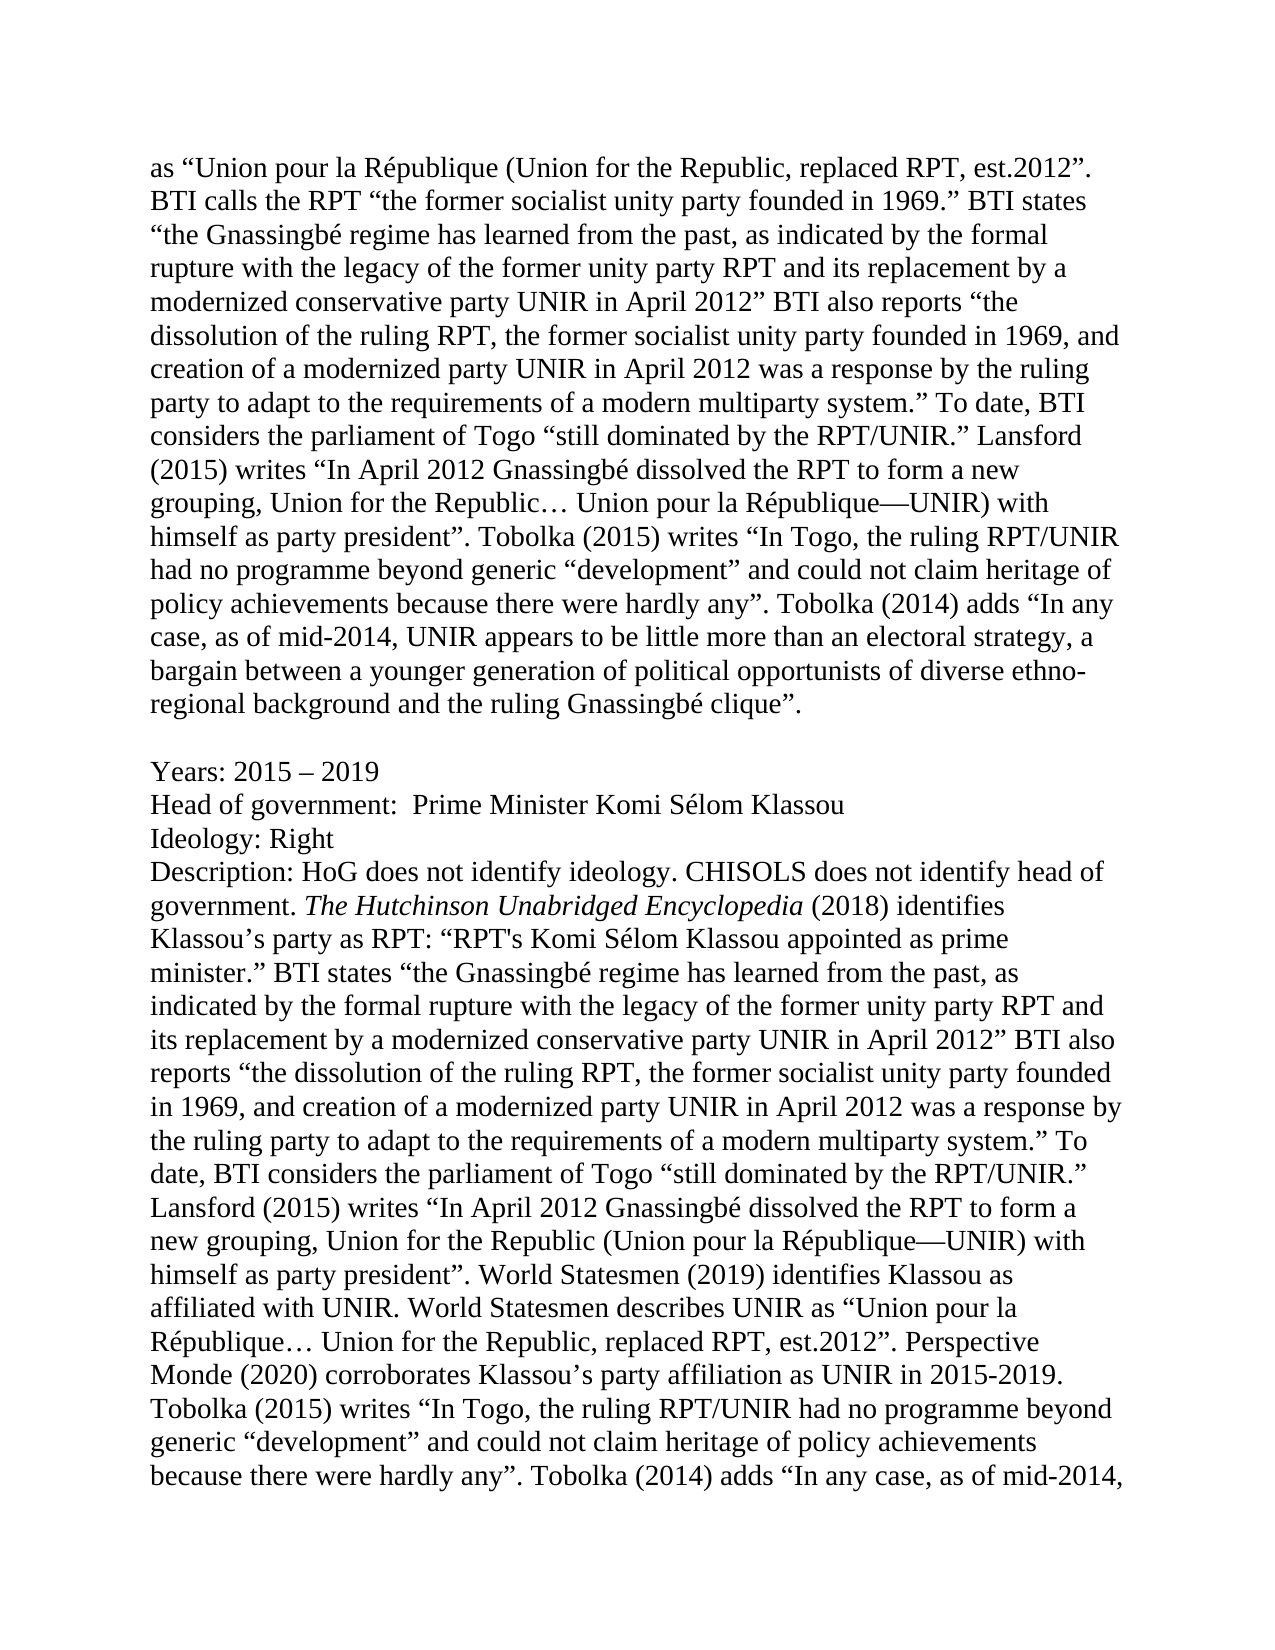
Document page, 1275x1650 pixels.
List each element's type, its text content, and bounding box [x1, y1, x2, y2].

text Years: 2015 – 2019 [150, 754, 1125, 787]
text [150, 150, 1125, 720]
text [150, 854, 1125, 1492]
text Head of government: Prime Minister Komi Sélom Klassou [150, 787, 1125, 821]
text Ideology: Right [150, 821, 1125, 854]
